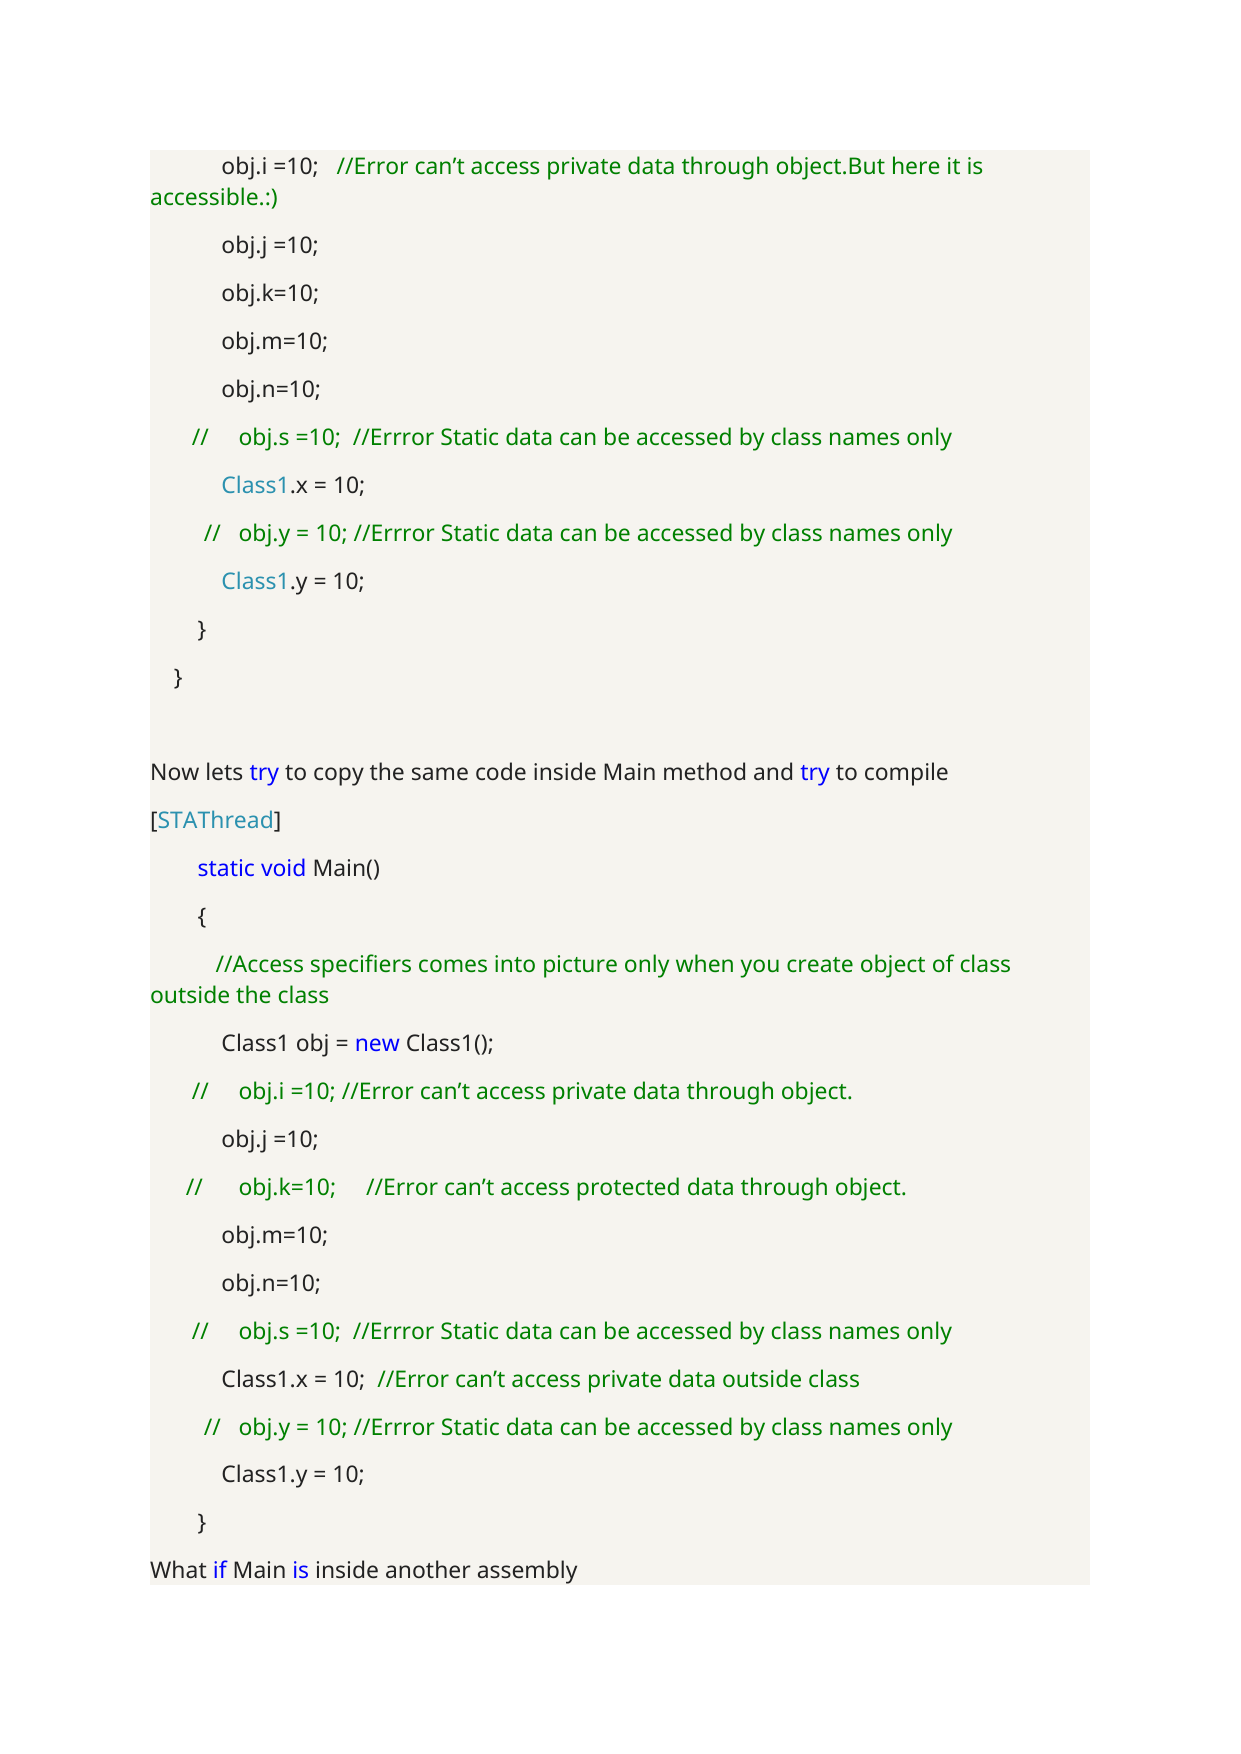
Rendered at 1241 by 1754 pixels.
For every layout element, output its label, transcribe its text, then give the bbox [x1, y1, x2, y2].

text obj.m=10; [150, 1219, 1090, 1250]
text } [150, 1506, 1090, 1537]
text Now lets try to copy the same code inside Main method and try to compile [150, 756, 1090, 787]
text What if Main is inside another assembly [150, 1554, 1090, 1585]
text } [150, 612, 1090, 644]
text [STAThread] [150, 804, 1090, 835]
text obj.m=10; [150, 325, 1090, 356]
text // obj.s =10; //Errror Static data can be accessed by class names only [150, 1314, 1090, 1346]
text } [150, 660, 1090, 692]
text obj.j =10; [150, 229, 1090, 260]
text // obj.k=10; //Error can’t access protected data through object. [150, 1171, 1090, 1202]
text // obj.i =10; //Error can’t access private data through object. [150, 1075, 1090, 1106]
text obj.n=10; [150, 373, 1090, 404]
text Class1.y = 10; [150, 1458, 1090, 1489]
text Class1.y = 10; [150, 564, 1090, 596]
text obj.i =10; //Error can’t access private data through object.But here it is accessible.:) [150, 150, 1090, 212]
text // obj.y = 10; //Errror Static data can be accessed by class names only [150, 517, 1090, 548]
text // obj.s =10; //Errror Static data can be accessed by class names only [150, 421, 1090, 452]
text { [150, 900, 1090, 931]
text //Access specifiers comes into picture only when you create object of class outside the class [150, 948, 1090, 1010]
text obj.n=10; [150, 1267, 1090, 1298]
text Class1 obj = new Class1(); [150, 1027, 1090, 1058]
text Class1.x = 10; //Error can’t access private data outside class [150, 1362, 1090, 1394]
text // obj.y = 10; //Errror Static data can be accessed by class names only [150, 1410, 1090, 1442]
text obj.j =10; [150, 1123, 1090, 1154]
text static void Main() [150, 852, 1090, 883]
text Class1.x = 10; [150, 469, 1090, 500]
text obj.k=10; [150, 277, 1090, 308]
